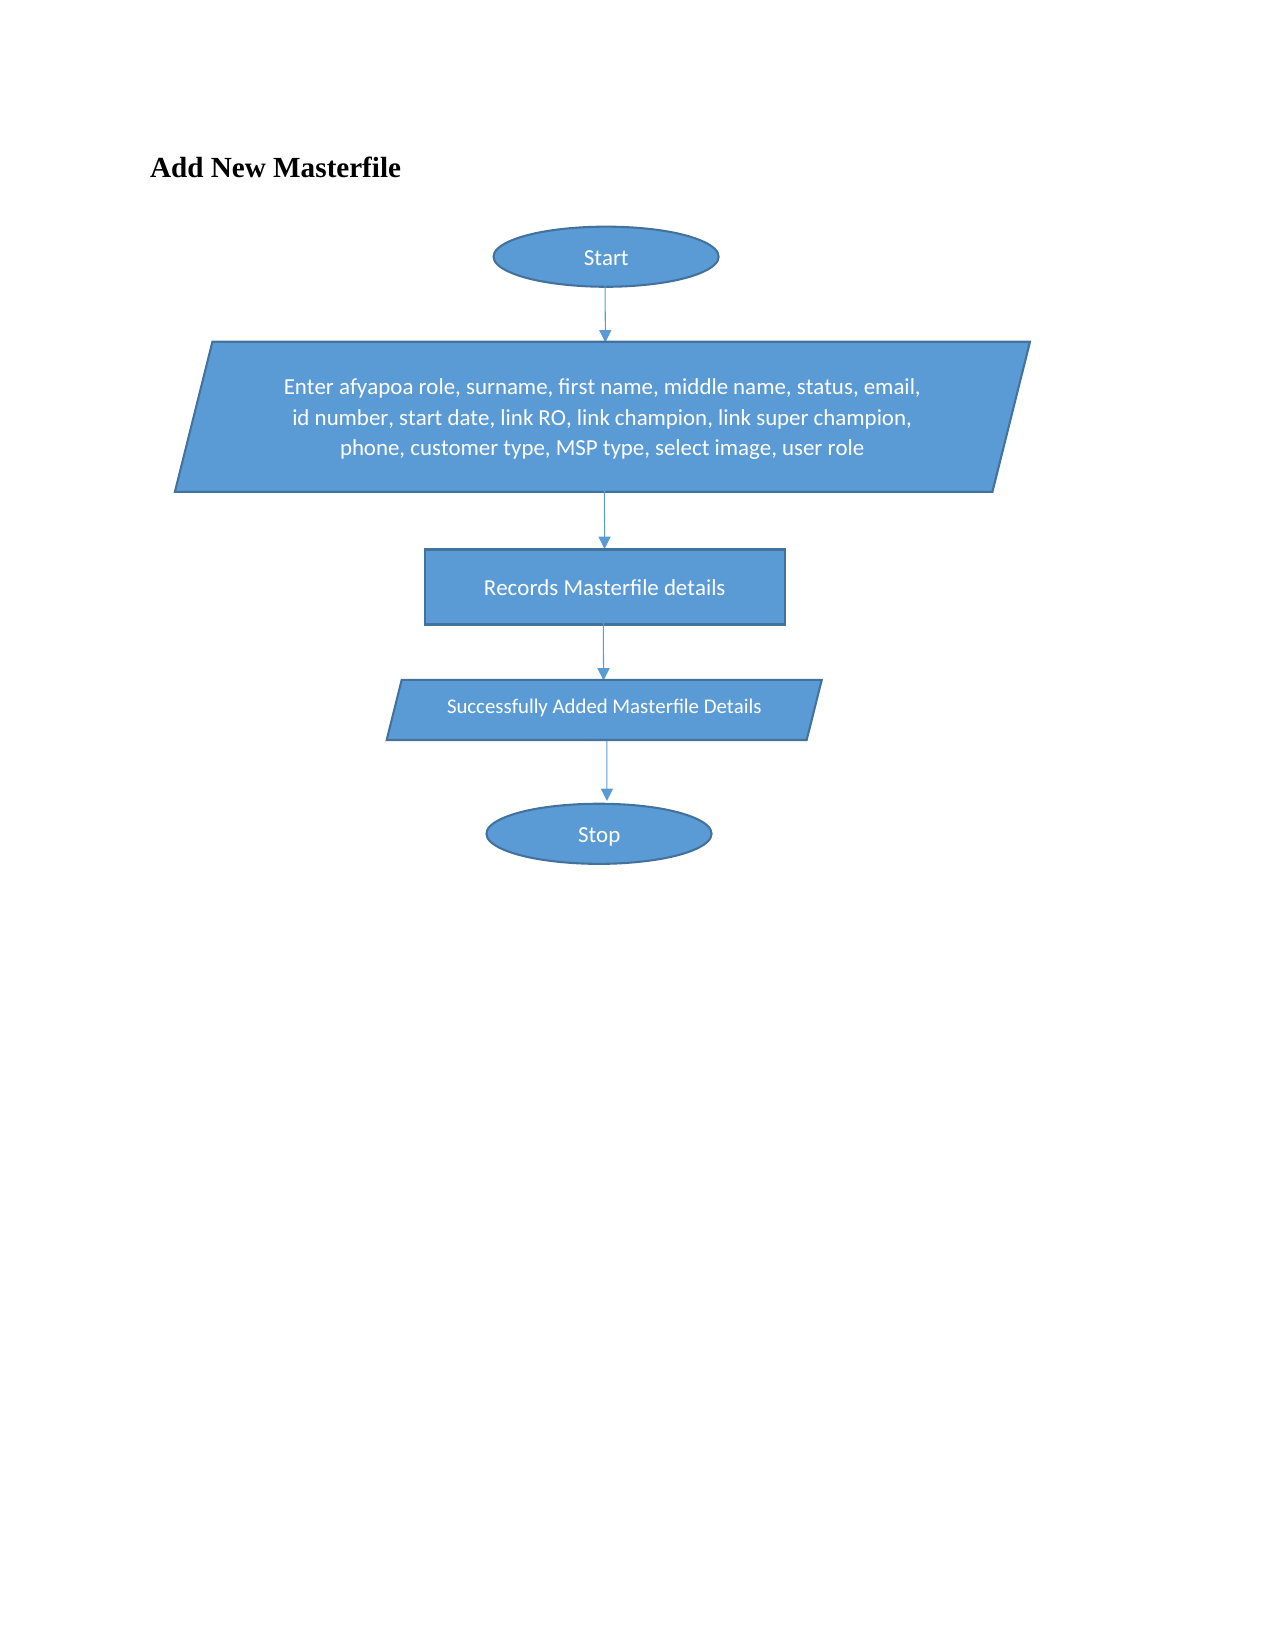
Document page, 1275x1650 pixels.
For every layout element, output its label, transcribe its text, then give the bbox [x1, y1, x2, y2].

text Add New Masterfile [150, 150, 1125, 183]
